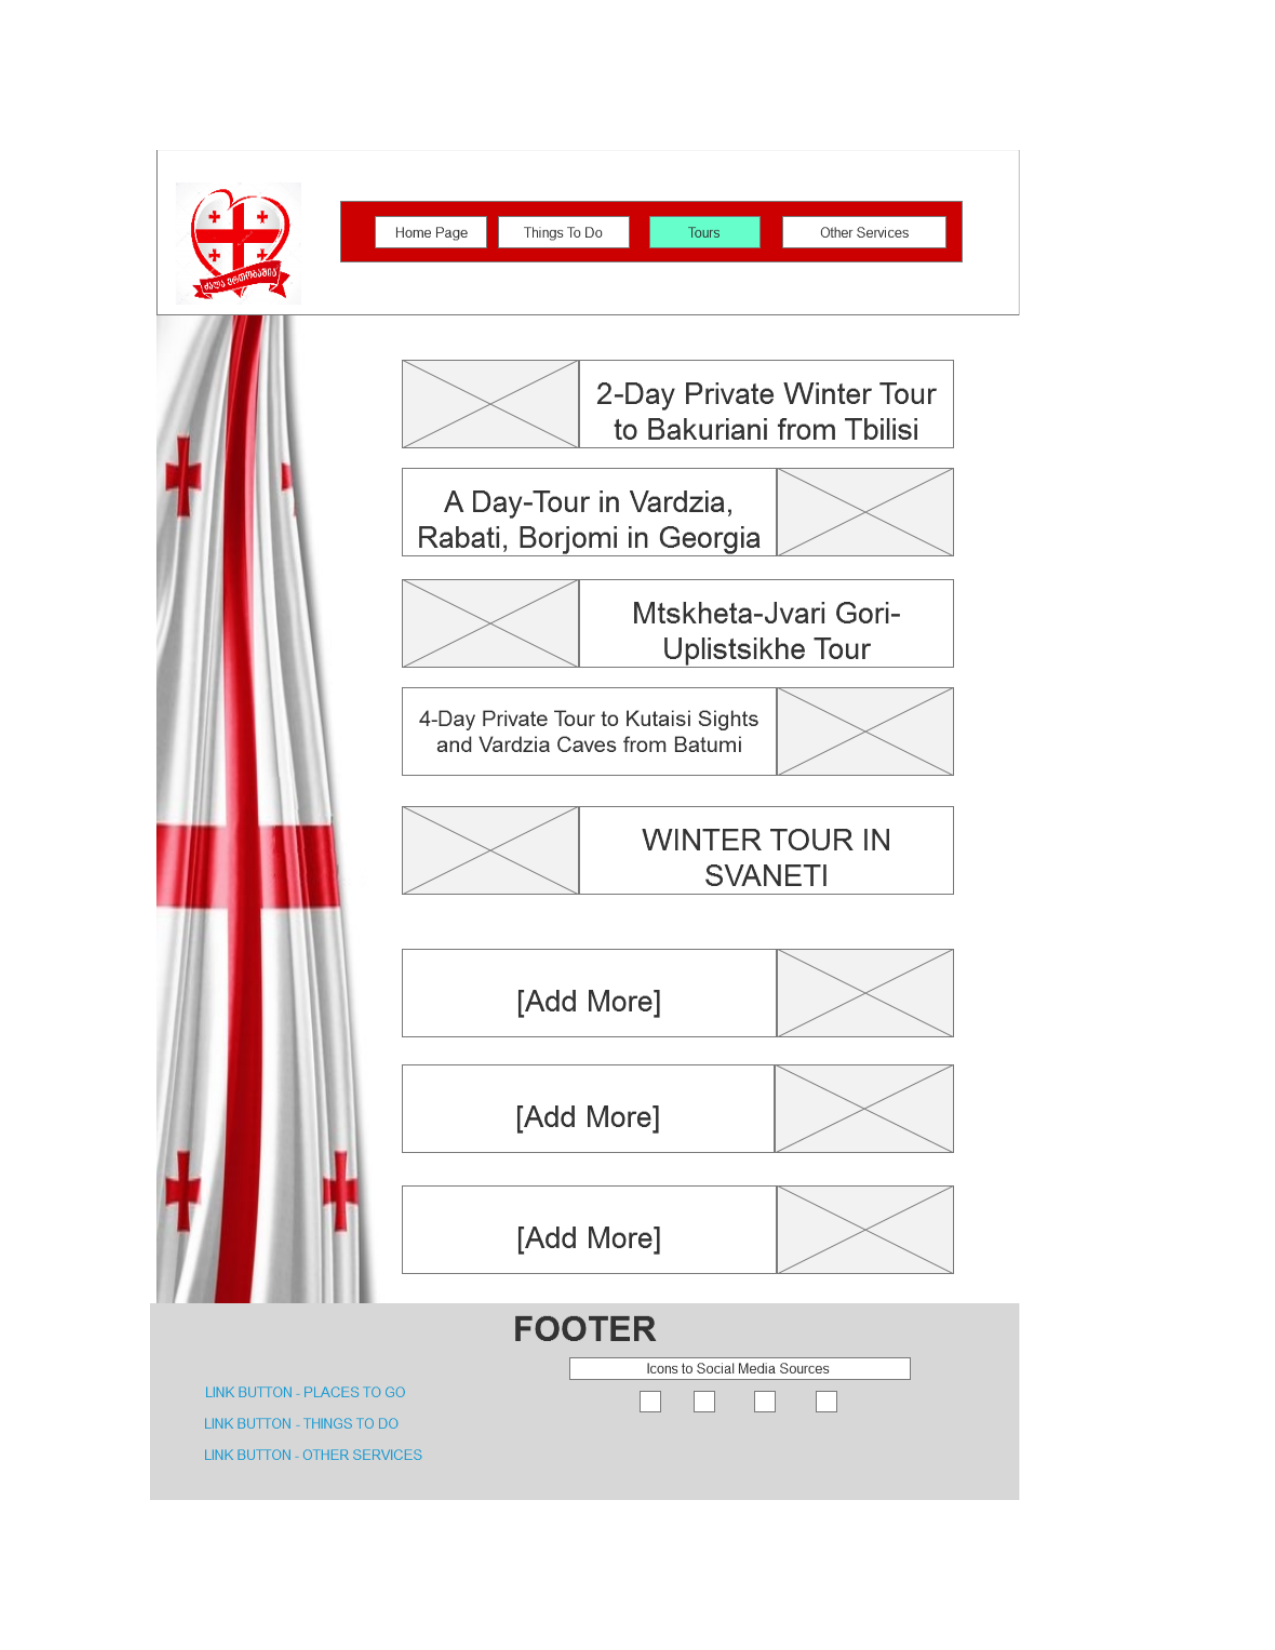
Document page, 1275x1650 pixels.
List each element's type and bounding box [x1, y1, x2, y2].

picture [150, 150, 1020, 1500]
